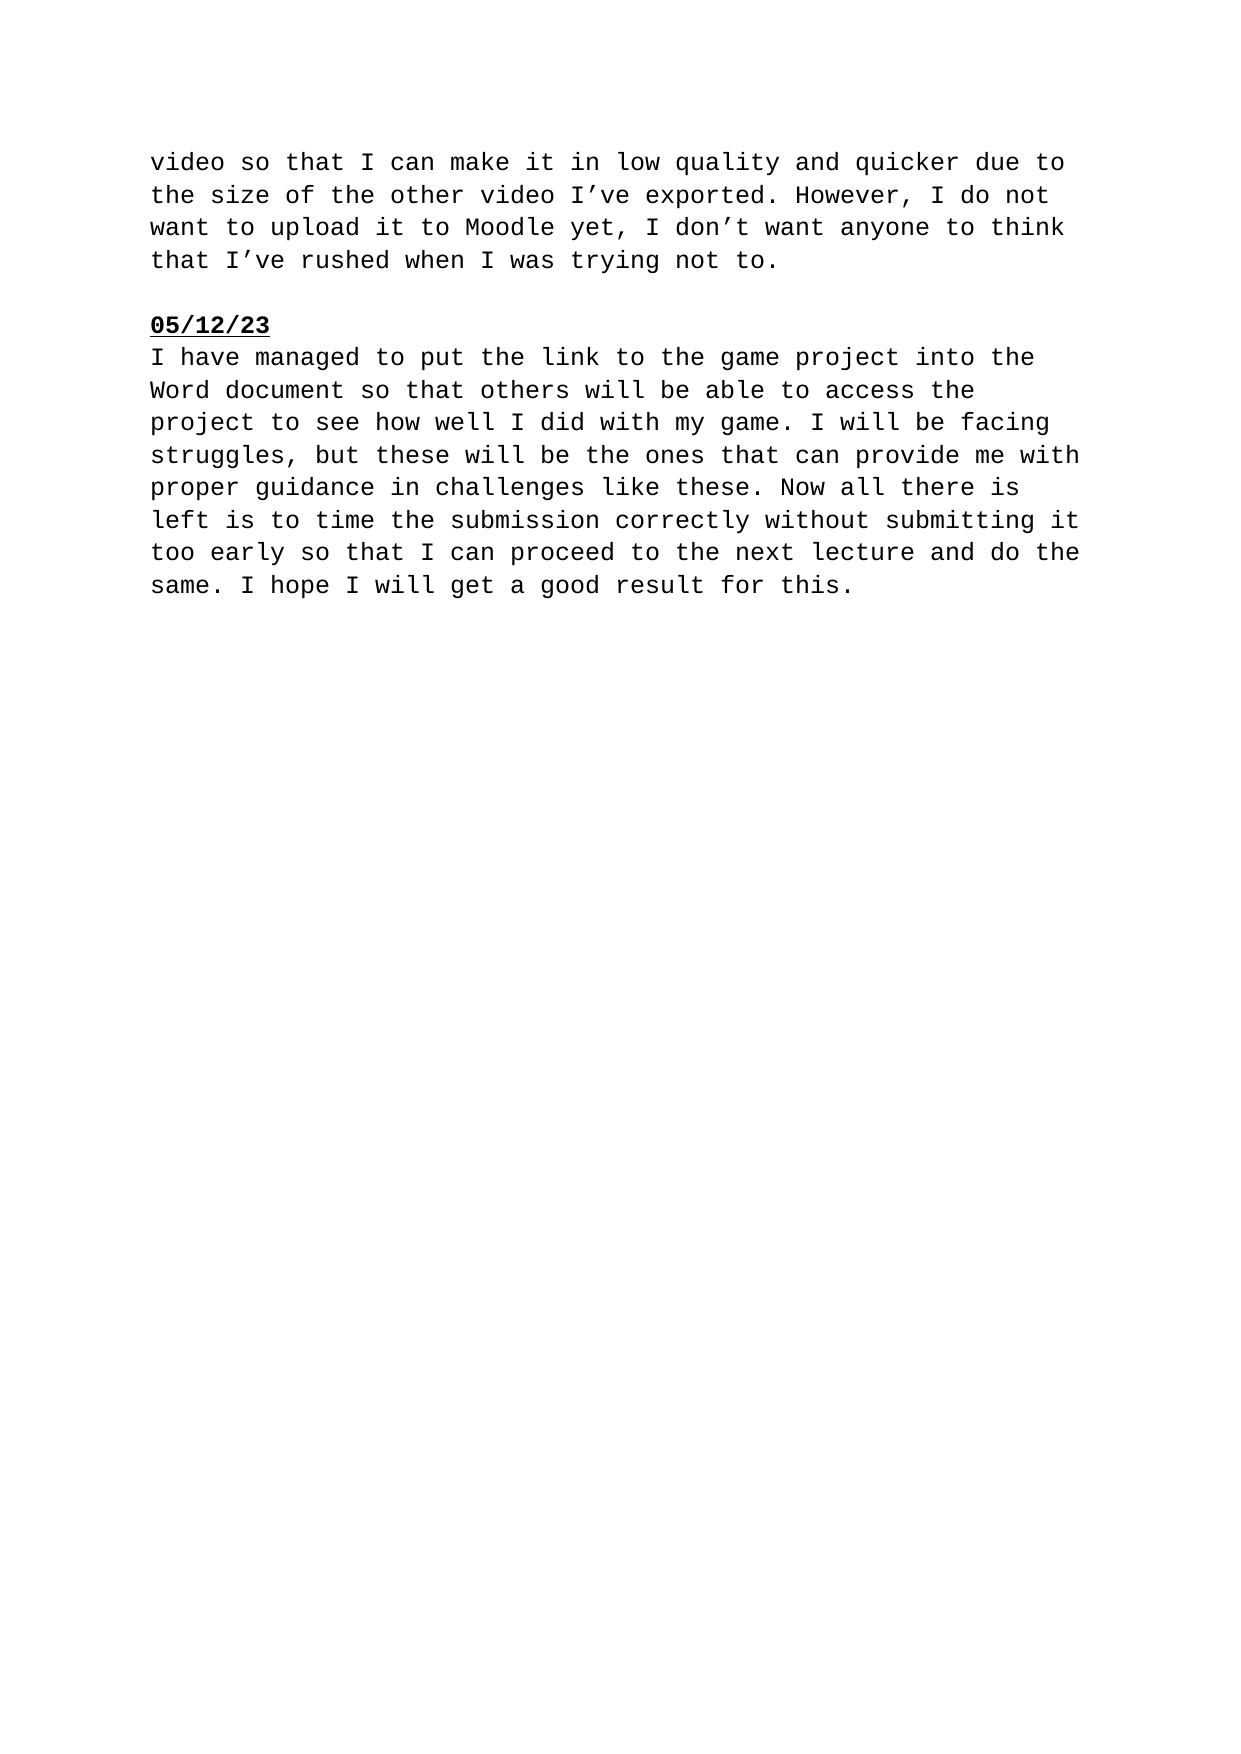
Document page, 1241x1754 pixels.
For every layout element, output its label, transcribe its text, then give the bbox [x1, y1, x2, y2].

text I have managed to put the link to the game project into the Word document so that others will be able to access the project to see how well I did with my game. I will be facing struggles, but these will be the ones that can provide me with proper guidance in challenges like these. Now all there is left is to time the submission correctly without submitting it too early so that I can proceed to the next lecture and do the same. I hope I will get a good result for this. [150, 345, 1090, 601]
text 05/12/23 [150, 312, 1090, 341]
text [150, 150, 1090, 276]
